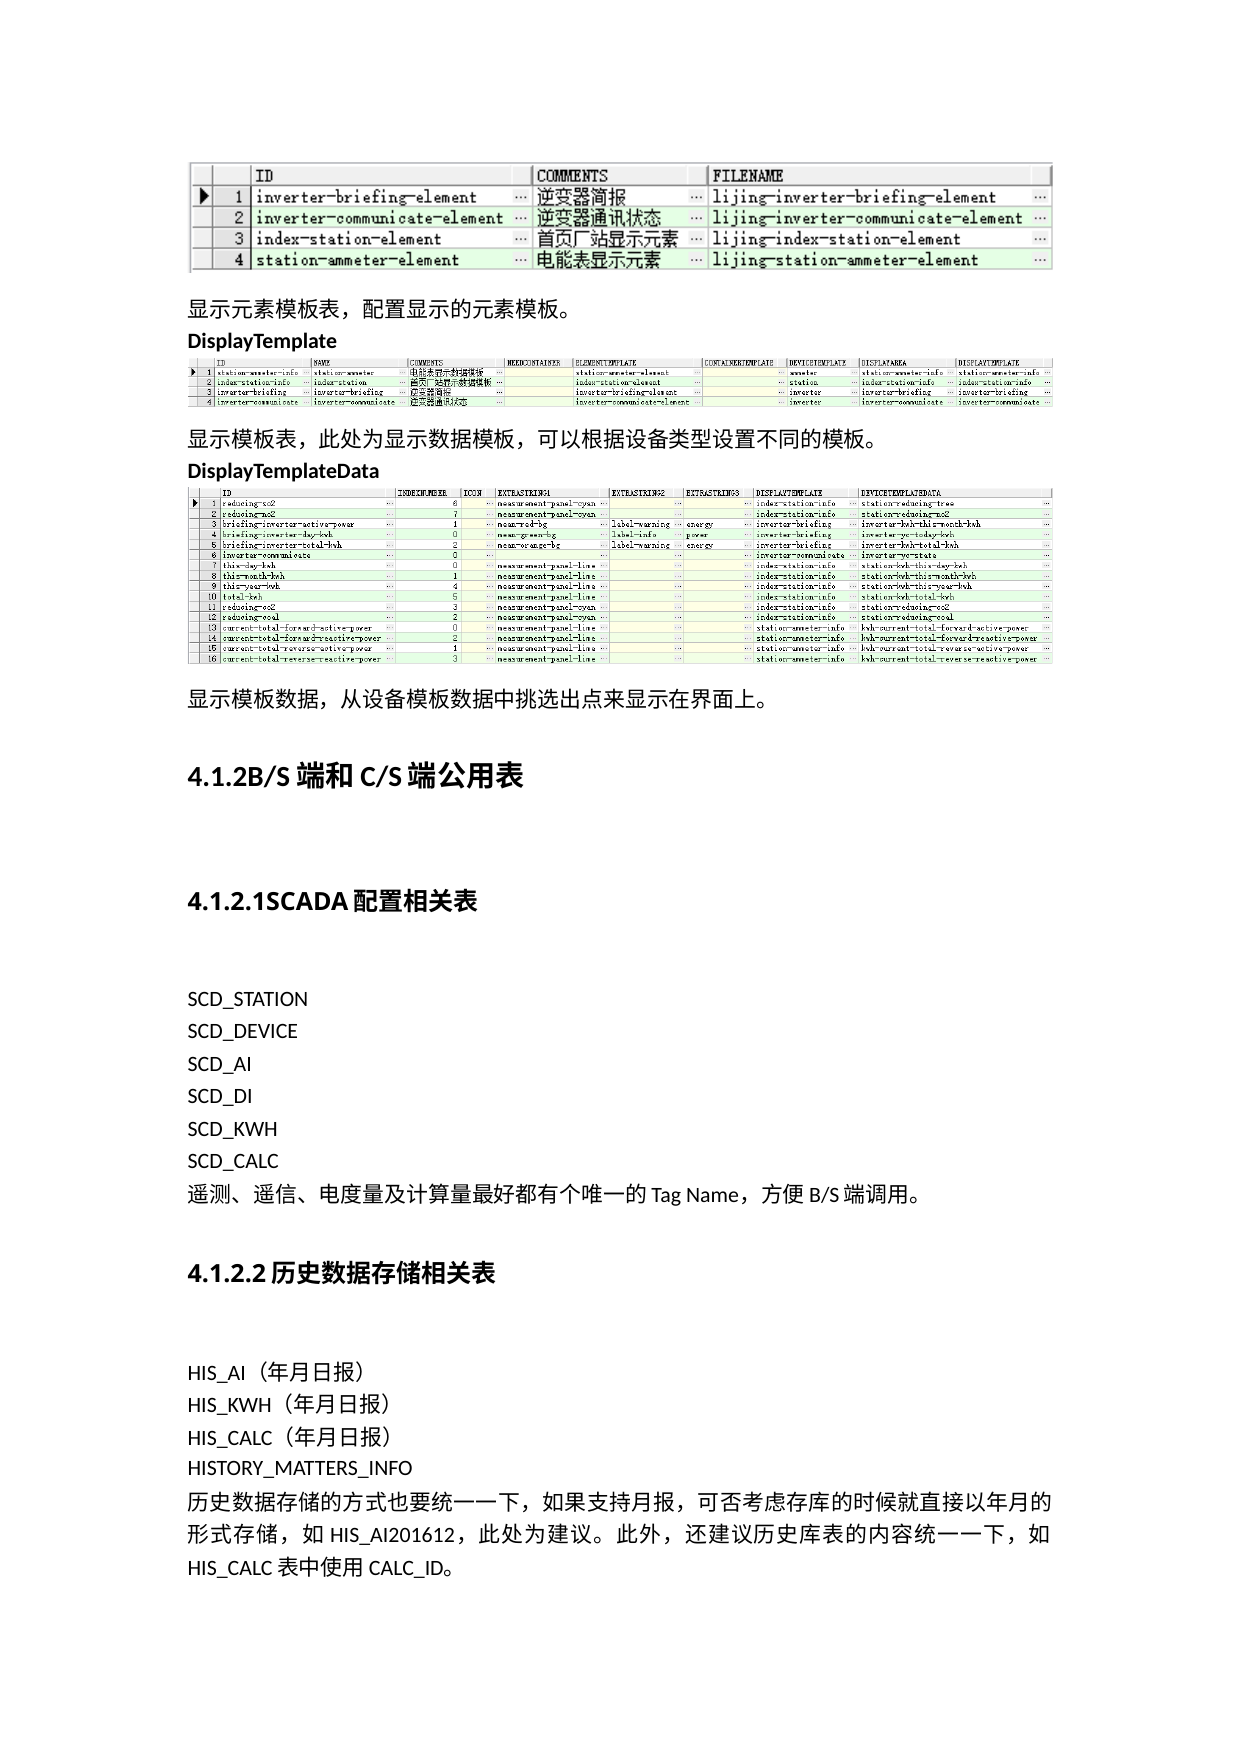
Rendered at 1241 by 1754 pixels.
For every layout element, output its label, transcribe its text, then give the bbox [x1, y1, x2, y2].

text 显示模板数据，从设备模板数据中挑选出点来显示在界面上。 [187, 682, 1053, 714]
text HIS_KWH（年月日报） [187, 1387, 1053, 1419]
text SCD_DI [187, 1079, 1053, 1112]
text SCD_KWH [187, 1112, 1053, 1144]
text HIS_CALC（年月日报） [187, 1419, 1053, 1452]
text SCD_AI [187, 1047, 1053, 1079]
text SCD_CALC [187, 1144, 1053, 1177]
subtitle 4.1.2.1SCADA配置相关表 [187, 867, 1053, 932]
picture [187, 487, 1053, 664]
picture [187, 162, 1053, 273]
text 显示元素模板表，配置显示的元素模板。 [187, 292, 1053, 324]
text DisplayTemplateData [187, 454, 1053, 487]
picture [187, 357, 1053, 407]
text HIS_AI（年月日报） [187, 1354, 1053, 1387]
text SCD_STATION [187, 982, 1053, 1014]
subtitle 4.1.2.2历史数据存储相关表 [187, 1239, 1053, 1304]
text 遥测、遥信、电度量及计算量最好都有个唯一的Tag Name，方便B/S端调用。 [187, 1177, 1053, 1209]
text HISTORY_MATTERS_INFO [187, 1452, 1053, 1484]
text 显示模板表，此处为显示数据模板，可以根据设备类型设置不同的模板。 [187, 422, 1053, 454]
text SCD_DEVICE [187, 1014, 1053, 1047]
text DisplayTemplate [187, 324, 1053, 357]
text 历史数据存储的方式也要统一一下，如果支持月报，可否考虑存库的时候就直接以年月的形式存储，如HIS_AI201612，此处为建议。此外，还建议历史库表的内容统一一下，如HIS_CALC表中使用CALC_ID。 [187, 1484, 1053, 1582]
subtitle 4.1.2B/S端和C/S端公用表 [187, 742, 1053, 807]
